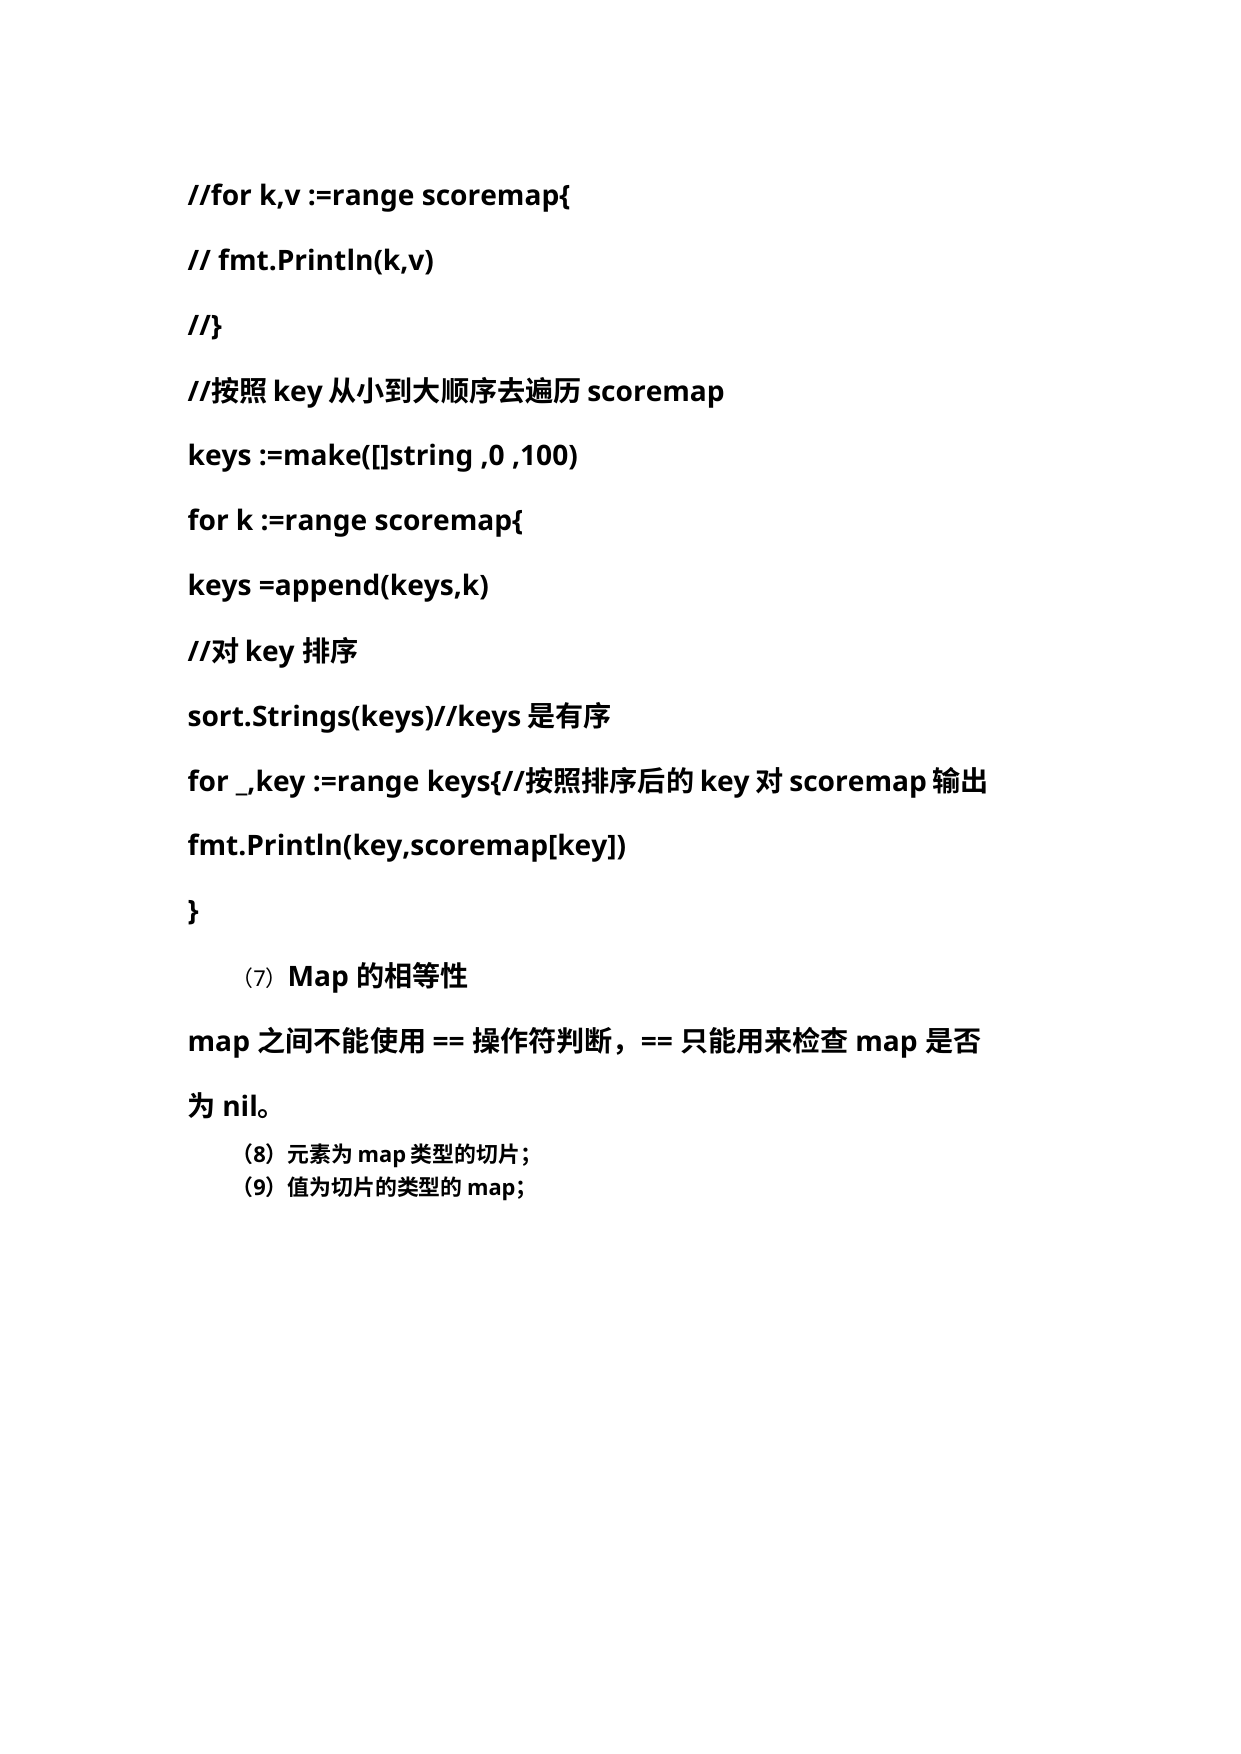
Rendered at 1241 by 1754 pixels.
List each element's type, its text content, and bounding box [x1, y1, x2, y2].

text keys :=make([]string ,0 ,100) [187, 422, 1053, 487]
text for k :=range scoremap{ [187, 487, 1053, 552]
text map 之间不能使用 == 操作符判断，== 只能用来检查 map 是否为 nil。 [187, 1007, 1053, 1137]
text // fmt.Println(k,v) [187, 227, 1053, 292]
text （8）元素为map类型的切片； [187, 1137, 1053, 1169]
text //按照key从小到大顺序去遍历scoremap [187, 357, 1053, 422]
text keys =append(keys,k) [187, 552, 1053, 617]
text //} [187, 292, 1053, 357]
text //对key 排序 [187, 617, 1053, 682]
text （7）Map 的相等性 [187, 942, 1053, 1007]
text （9）值为切片的类型的map； [187, 1169, 1053, 1202]
text } [187, 877, 1053, 942]
text sort.Strings(keys)//keys是有序 [187, 682, 1053, 747]
text fmt.Println(key,scoremap[key]) [187, 812, 1053, 877]
text for _,key :=range keys{//按照排序后的key对scoremap输出 [187, 747, 1053, 812]
text //for k,v :=range scoremap{ [187, 162, 1053, 227]
